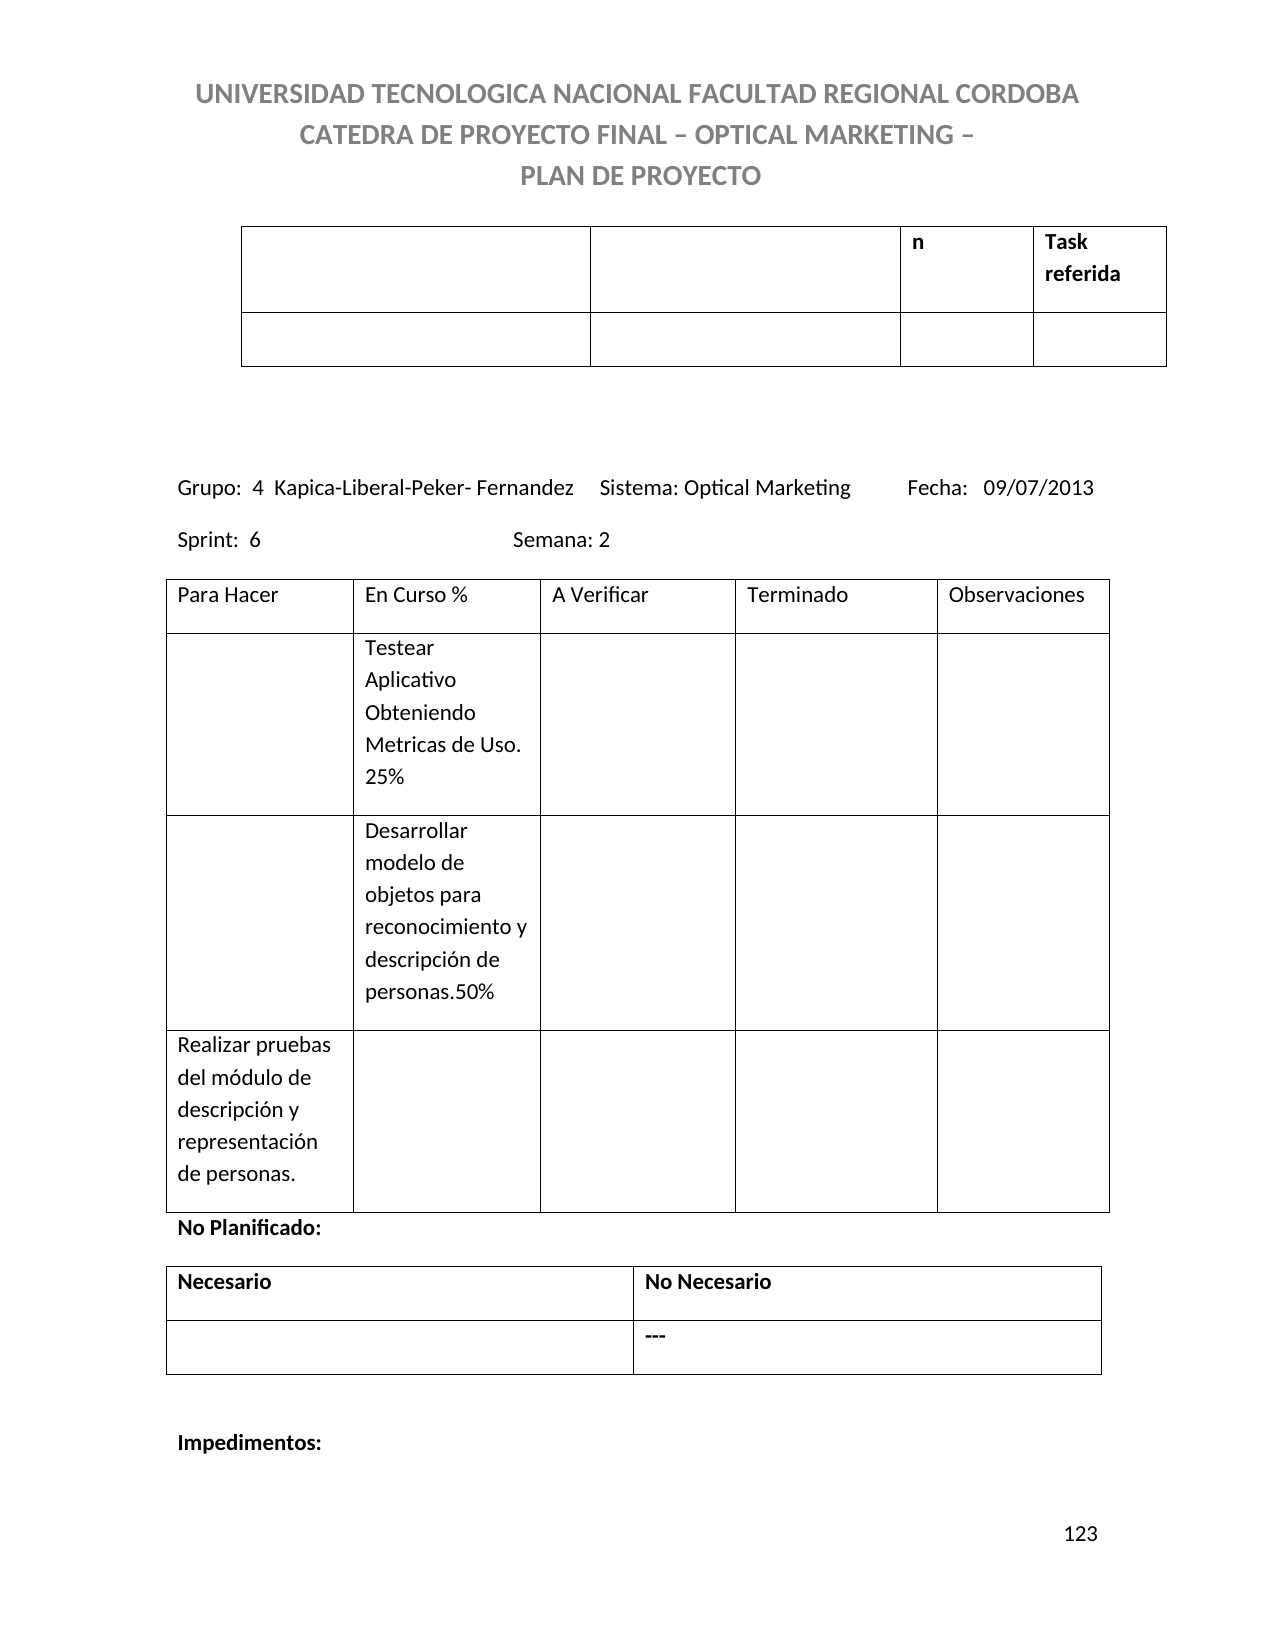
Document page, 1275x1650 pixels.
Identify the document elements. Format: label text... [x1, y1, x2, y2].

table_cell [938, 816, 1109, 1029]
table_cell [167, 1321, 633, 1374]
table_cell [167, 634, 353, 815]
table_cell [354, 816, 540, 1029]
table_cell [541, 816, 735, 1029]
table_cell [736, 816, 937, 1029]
text Grupo: 4 Kapica-Liberal-Peker- Fernandez Sistema: Optical Marketing Fecha: 09/07/2013 [177, 473, 1098, 501]
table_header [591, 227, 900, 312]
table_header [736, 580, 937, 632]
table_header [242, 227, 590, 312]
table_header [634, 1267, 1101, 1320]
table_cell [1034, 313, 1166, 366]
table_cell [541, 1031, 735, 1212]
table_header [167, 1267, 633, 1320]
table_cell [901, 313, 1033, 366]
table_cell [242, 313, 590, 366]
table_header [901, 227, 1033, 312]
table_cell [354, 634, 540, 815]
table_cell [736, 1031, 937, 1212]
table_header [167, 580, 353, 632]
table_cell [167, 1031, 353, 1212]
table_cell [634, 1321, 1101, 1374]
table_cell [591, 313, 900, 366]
text Impedimentos: [177, 1428, 1098, 1456]
text No Planificado: [177, 1213, 1098, 1241]
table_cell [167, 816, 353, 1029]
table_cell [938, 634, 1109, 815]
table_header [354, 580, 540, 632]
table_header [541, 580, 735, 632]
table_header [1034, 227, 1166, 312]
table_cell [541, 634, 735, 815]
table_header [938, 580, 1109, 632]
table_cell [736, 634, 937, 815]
text Sprint: 6 Semana: 2 [177, 526, 1098, 554]
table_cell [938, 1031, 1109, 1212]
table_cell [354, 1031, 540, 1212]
